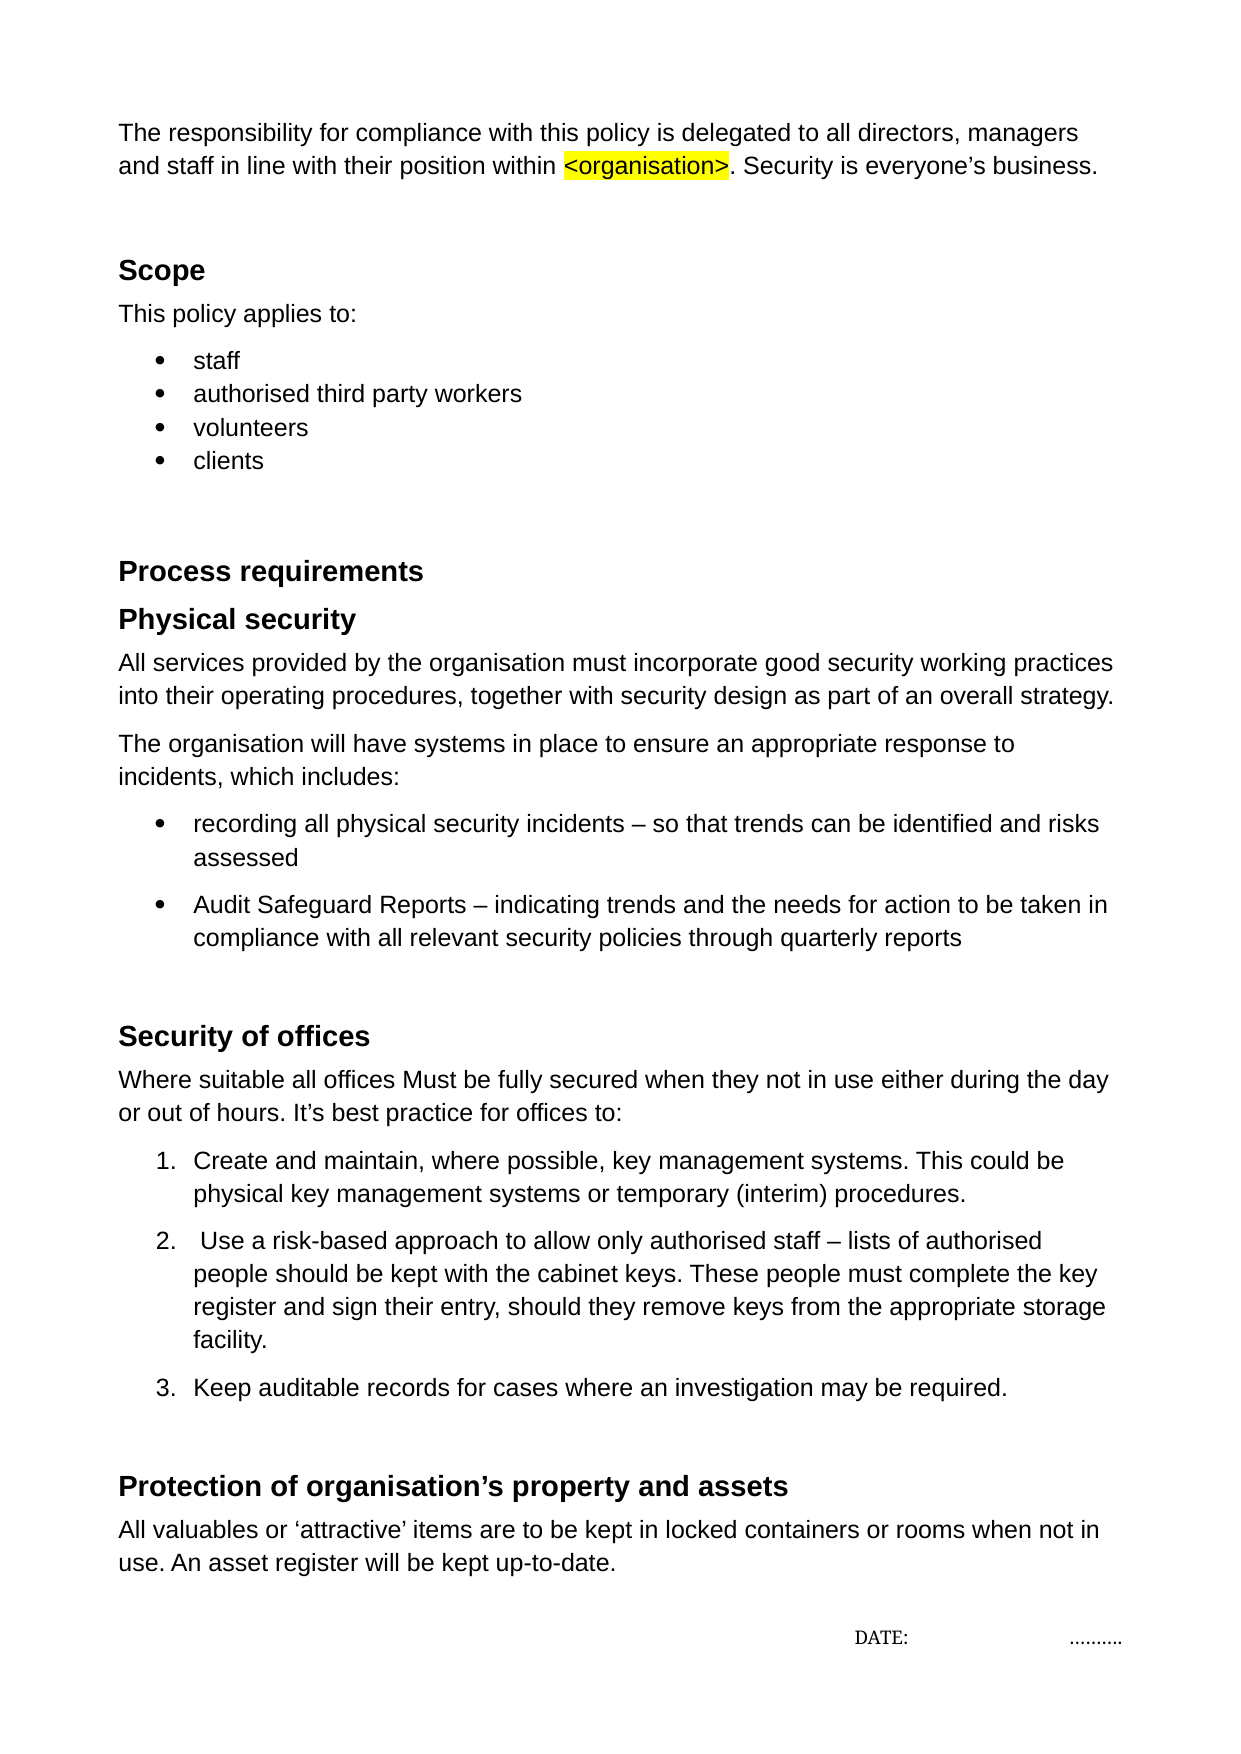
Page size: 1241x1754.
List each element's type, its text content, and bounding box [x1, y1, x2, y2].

subtitle Process requirements [118, 554, 1122, 587]
list Keep auditable records for cases where an investigation may be required. [156, 1373, 1122, 1402]
list staff [156, 346, 1122, 375]
text All valuables or ‘attractive’ items are to be kept in locked containers or rooms when not in use. An asset register will be kept up-to-date. [118, 1515, 1122, 1576]
subtitle Security of offices [118, 1019, 1122, 1052]
list authorised third party workers [156, 379, 1122, 408]
text The responsibility for compliance with this policy is delegated to all directors, managers and staff in line with their position within <organisation>. Security is everyone’s business. [118, 118, 1122, 180]
list Audit Safeguard Reports – indicating trends and the needs for action to be taken in compliance with all relevant security policies through quarterly reports [156, 890, 1122, 952]
list clients [156, 446, 1122, 474]
text Where suitable all offices Must be fully secured when they not in use either during the day or out of hours. It’s best practice for offices to: [118, 1065, 1122, 1127]
text The organisation will have systems in place to ensure an appropriate response to incidents, which includes: [118, 729, 1122, 791]
subtitle Scope [118, 253, 1122, 286]
list recording all physical security incidents – so that trends can be identified and risks assessed [156, 809, 1122, 871]
list volunteers [156, 412, 1122, 441]
list Use a risk-based approach to allow only authorised staff – lists of authorised people should be kept with the cabinet keys. These people must complete the key register and sign their entry, should they remove keys from the appropriate storage facility. [156, 1226, 1122, 1354]
subtitle Protection of organisation’s property and assets [118, 1469, 1122, 1502]
text All services provided by the organisation must incorporate good security working practices into their operating procedures, together with security design as part of an overall strategy. [118, 648, 1122, 710]
text This policy applies to: [118, 299, 1122, 327]
list Create and maintain, where possible, key management systems. This could be physical key management systems or temporary (interim) procedures. [156, 1146, 1122, 1207]
subtitle Physical security [118, 602, 1122, 636]
